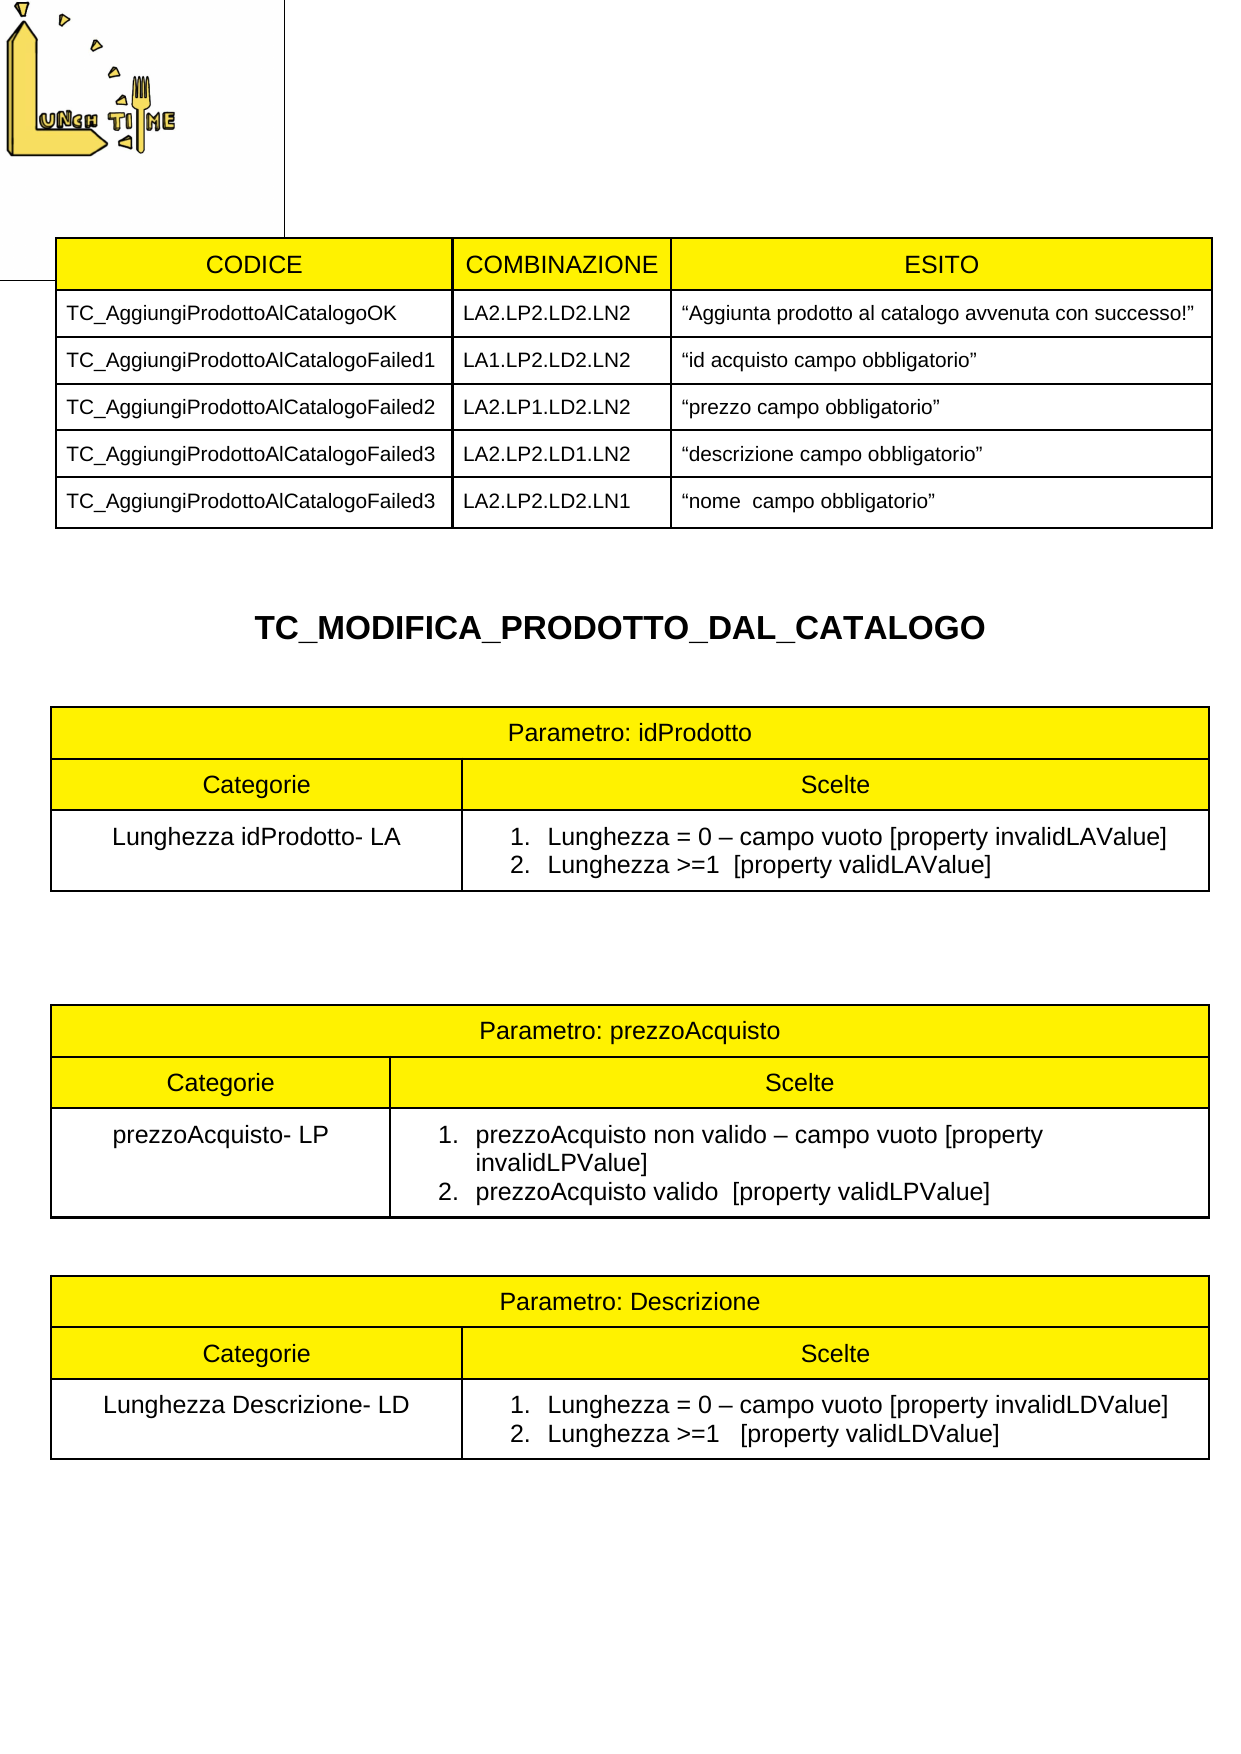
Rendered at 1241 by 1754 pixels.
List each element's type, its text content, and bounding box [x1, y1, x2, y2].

table_cell LA2.LP2.LD2.LN2 [454, 291, 670, 336]
table_header Parametro: prezzoAcquisto [52, 1006, 1208, 1056]
table_cell Lunghezza idProdotto- LA [52, 811, 461, 890]
table_cell “id acquisto campo obbligatorio” [672, 338, 1211, 382]
table_cell TC_AggiungiProdottoAlCatalogoFailed3 [57, 478, 451, 527]
table_cell prezzoAcquisto non valido – campo vuoto [property invalidLPValue] prezzoAcquisto valido [property validLPValue] [391, 1109, 1208, 1216]
table_cell LA2.LP1.LD2.LN2 [454, 385, 670, 429]
table_header ESITO [672, 239, 1211, 289]
table_cell Categorie [52, 1058, 389, 1107]
table_cell “descrizione campo obbligatorio” [672, 431, 1211, 476]
table_header CODICE [57, 239, 451, 289]
table_cell “nome campo obbligatorio” [672, 478, 1211, 527]
table_header Parametro: Descrizione [52, 1277, 1208, 1326]
table_header COMBINAZIONE [454, 239, 670, 289]
table_cell Lunghezza Descrizione- LD [52, 1380, 461, 1458]
picture [0, 0, 284, 280]
table_cell LA2.LP2.LD1.LN2 [454, 431, 670, 476]
table_cell Scelte [463, 1328, 1208, 1378]
table_cell LA1.LP2.LD2.LN2 [454, 338, 670, 382]
table_cell TC_AggiungiProdottoAlCatalogoOK [57, 291, 451, 336]
table_cell Categorie [52, 760, 461, 809]
table_cell Scelte [463, 760, 1208, 809]
table_cell Categorie [52, 1328, 461, 1378]
table_cell Lunghezza = 0 – campo vuoto [property invalidLDValue] Lunghezza >=1 [property validLDValue] [463, 1380, 1208, 1458]
table_cell TC_AggiungiProdottoAlCatalogoFailed2 [57, 385, 451, 429]
table_header Parametro: idProdotto [52, 708, 1208, 758]
table_cell prezzoAcquisto- LP [52, 1109, 389, 1216]
table_cell “Aggiunta prodotto al catalogo avvenuta con successo!” [672, 291, 1211, 336]
table_cell TC_AggiungiProdottoAlCatalogoFailed1 [57, 338, 451, 382]
text TC_MODIFICA_PRODOTTO_DAL_CATALOGO [150, 608, 1090, 647]
table_cell Scelte [391, 1058, 1208, 1107]
table_cell LA2.LP2.LD2.LN1 [454, 478, 670, 527]
table_cell Lunghezza = 0 – campo vuoto [property invalidLAValue] Lunghezza >=1 [property validLAValue] [463, 811, 1208, 890]
table_cell TC_AggiungiProdottoAlCatalogoFailed3 [57, 431, 451, 476]
table_cell “prezzo campo obbligatorio” [672, 385, 1211, 429]
